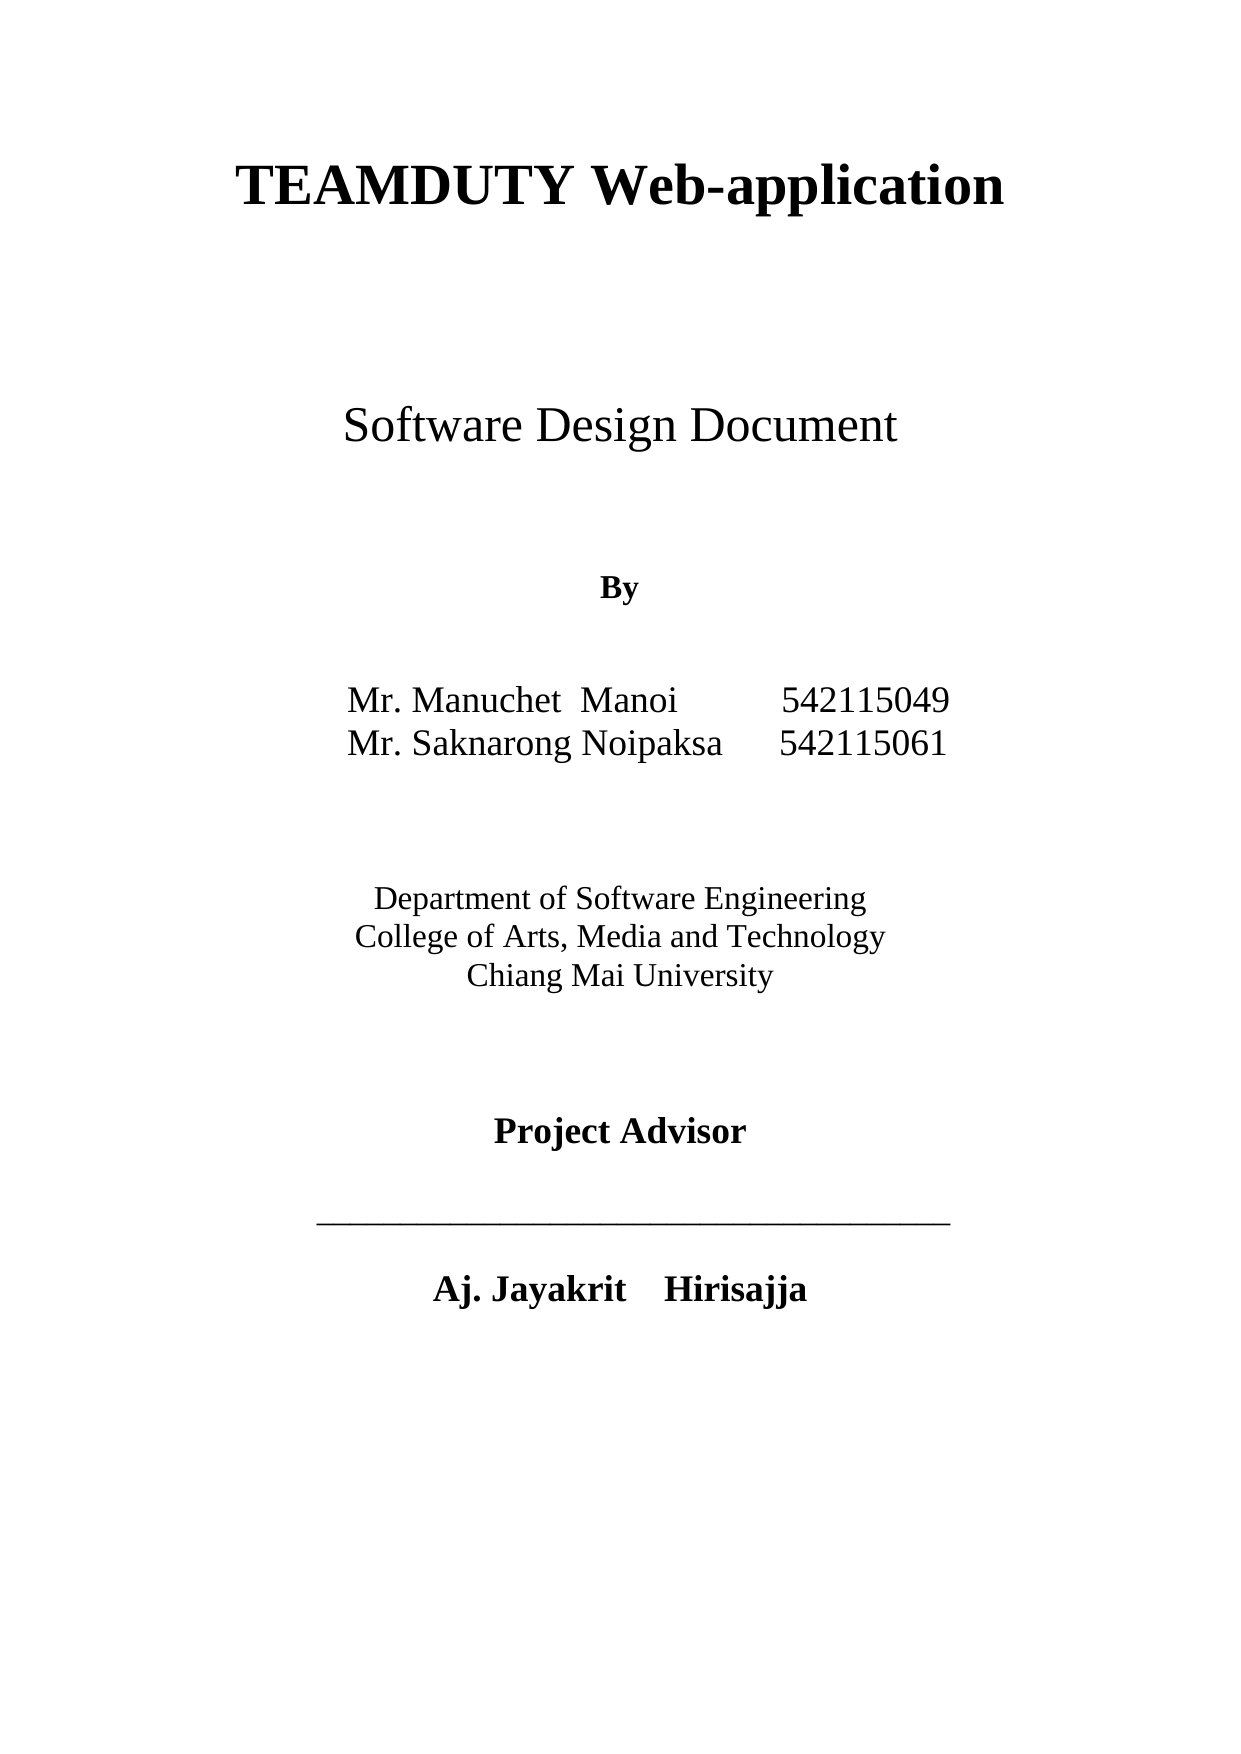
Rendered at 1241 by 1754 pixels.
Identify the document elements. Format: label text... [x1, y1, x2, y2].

text Mr. Saknarong Noipaksa 542115061 [225, 720, 1090, 763]
text College of Arts, Media and Technology [150, 917, 1090, 955]
text TEAMDUTY Web-application [150, 150, 1090, 217]
text Mr. Manuchet Manoi 542115049 [225, 677, 1090, 720]
text Chiang Mai University [150, 955, 1090, 993]
text Department of Software Engineering [150, 878, 1090, 917]
text Software Design Document [150, 395, 1090, 453]
text By [525, 568, 1090, 634]
text Aj. Jayakrit Hirisajja [150, 1267, 1090, 1310]
text ______________________________________ [225, 1190, 1090, 1228]
text Project Advisor [150, 1108, 1090, 1152]
